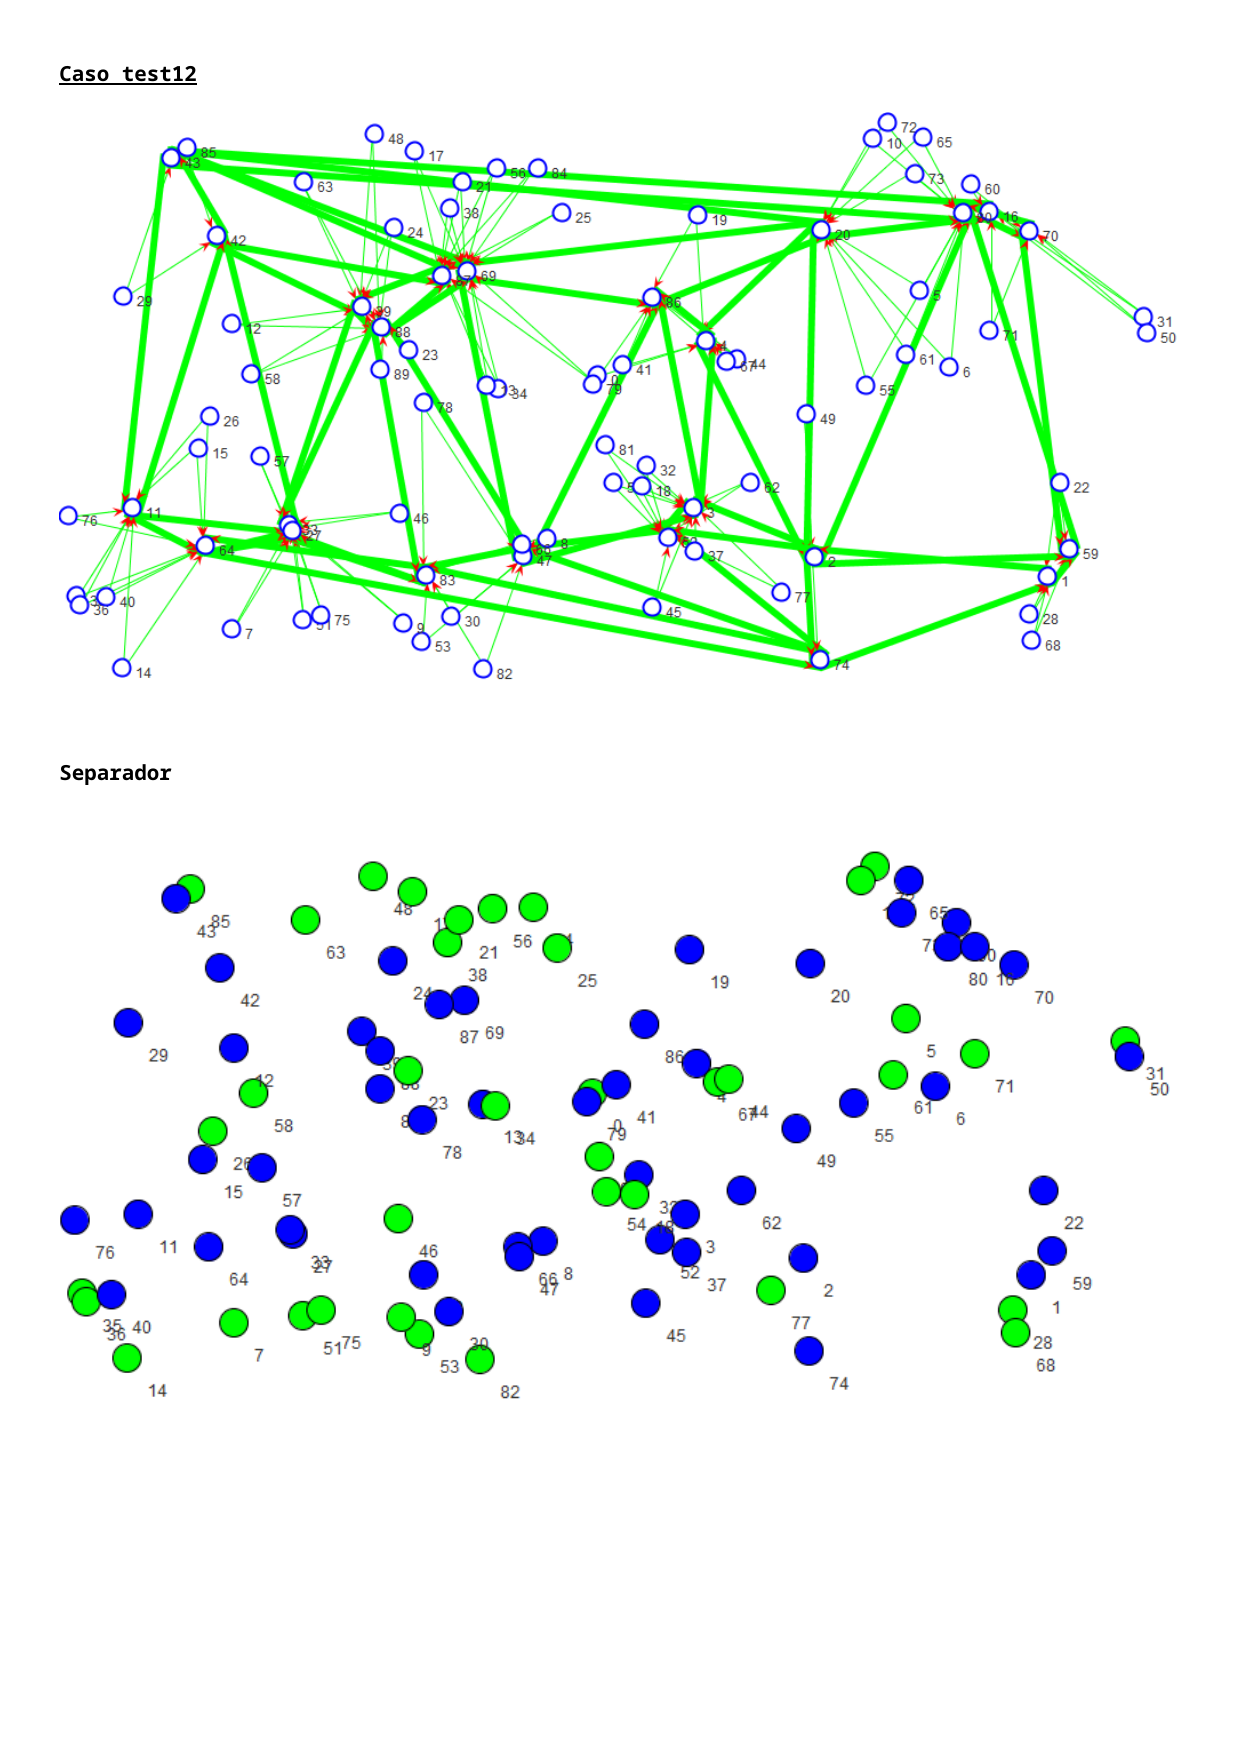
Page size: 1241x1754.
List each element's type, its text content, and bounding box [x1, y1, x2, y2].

picture [59, 811, 1181, 1404]
text Caso test12 [59, 59, 1181, 87]
text Separador [59, 758, 1181, 787]
picture [59, 112, 1181, 734]
